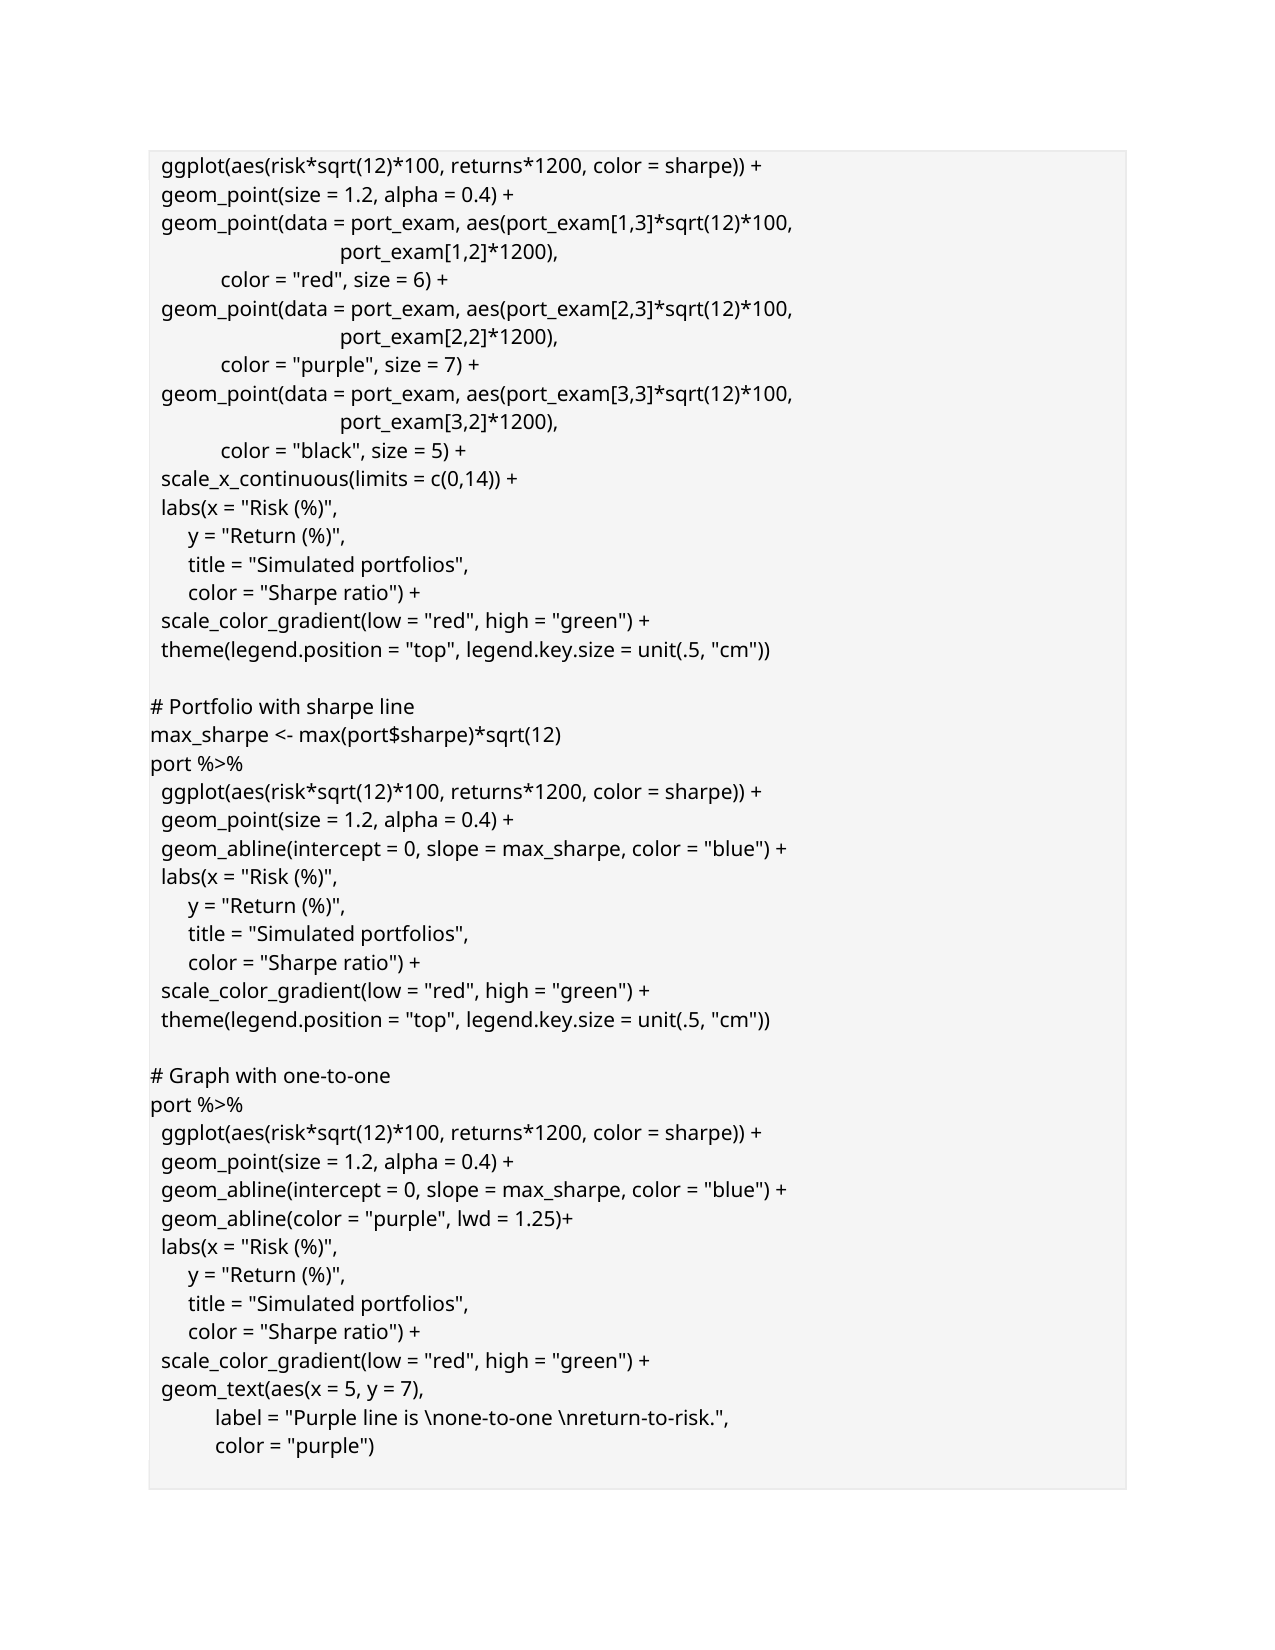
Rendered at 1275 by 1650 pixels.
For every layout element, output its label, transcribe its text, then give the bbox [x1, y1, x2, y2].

text ggplot(aes(risk*sqrt(12)*100, returns*1200, color = sharpe)) + [150, 1118, 1125, 1147]
text # Portfolio with sharpe line [150, 692, 1125, 720]
text ggplot(aes(risk*sqrt(12)*100, returns*1200, color = sharpe)) + [150, 777, 1125, 806]
text geom_point(size = 1.2, alpha = 0.4) + [150, 180, 1125, 208]
text geom_text(aes(x = 5, y = 7), [150, 1374, 1125, 1403]
text scale_color_gradient(low = "red", high = "green") + [150, 607, 1125, 635]
text port %>% [150, 749, 1125, 777]
text color = "purple") [150, 1431, 1125, 1458]
text y = "Return (%)", [150, 521, 1125, 550]
text color = "black", size = 5) + [150, 436, 1125, 464]
text theme(legend.position = "top", legend.key.size = unit(.5, "cm")) [150, 1005, 1125, 1033]
text labs(x = "Risk (%)", [150, 493, 1125, 521]
text geom_point(data = port_exam, aes(port_exam[3,3]*sqrt(12)*100, [150, 379, 1125, 407]
text scale_x_continuous(limits = c(0,14)) + [150, 464, 1125, 493]
text color = "purple", size = 7) + [150, 351, 1125, 379]
text max_sharpe <- max(port$sharpe)*sqrt(12) [150, 720, 1125, 749]
text geom_abline(intercept = 0, slope = max_sharpe, color = "blue") + [150, 834, 1125, 862]
text scale_color_gradient(low = "red", high = "green") + [150, 1346, 1125, 1374]
text geom_abline(color = "purple", lwd = 1.25)+ [150, 1204, 1125, 1232]
text ggplot(aes(risk*sqrt(12)*100, returns*1200, color = sharpe)) + [150, 152, 1125, 180]
text color = "red", size = 6) + [150, 265, 1125, 294]
text port_exam[1,2]*1200), [150, 237, 1125, 265]
text geom_point(data = port_exam, aes(port_exam[2,3]*sqrt(12)*100, [150, 294, 1125, 322]
text label = "Purple line is \none-to-one \nreturn-to-risk.", [150, 1403, 1125, 1431]
text y = "Return (%)", [150, 891, 1125, 919]
text geom_point(size = 1.2, alpha = 0.4) + [150, 1147, 1125, 1175]
text geom_point(data = port_exam, aes(port_exam[1,3]*sqrt(12)*100, [150, 208, 1125, 237]
text port_exam[2,2]*1200), [150, 322, 1125, 351]
text title = "Simulated portfolios", [150, 919, 1125, 948]
text theme(legend.position = "top", legend.key.size = unit(.5, "cm")) [150, 635, 1125, 663]
text port %>% [150, 1090, 1125, 1118]
text # Graph with one-to-one [150, 1062, 1125, 1090]
text title = "Simulated portfolios", [150, 1289, 1125, 1317]
text geom_abline(intercept = 0, slope = max_sharpe, color = "blue") + [150, 1175, 1125, 1204]
text title = "Simulated portfolios", [150, 550, 1125, 578]
text labs(x = "Risk (%)", [150, 1232, 1125, 1261]
text geom_point(size = 1.2, alpha = 0.4) + [150, 806, 1125, 834]
text port_exam[3,2]*1200), [150, 407, 1125, 436]
text color = "Sharpe ratio") + [150, 1317, 1125, 1346]
text labs(x = "Risk (%)", [150, 862, 1125, 891]
text y = "Return (%)", [150, 1261, 1125, 1289]
text scale_color_gradient(low = "red", high = "green") + [150, 976, 1125, 1005]
text color = "Sharpe ratio") + [150, 578, 1125, 607]
text color = "Sharpe ratio") + [150, 948, 1125, 976]
